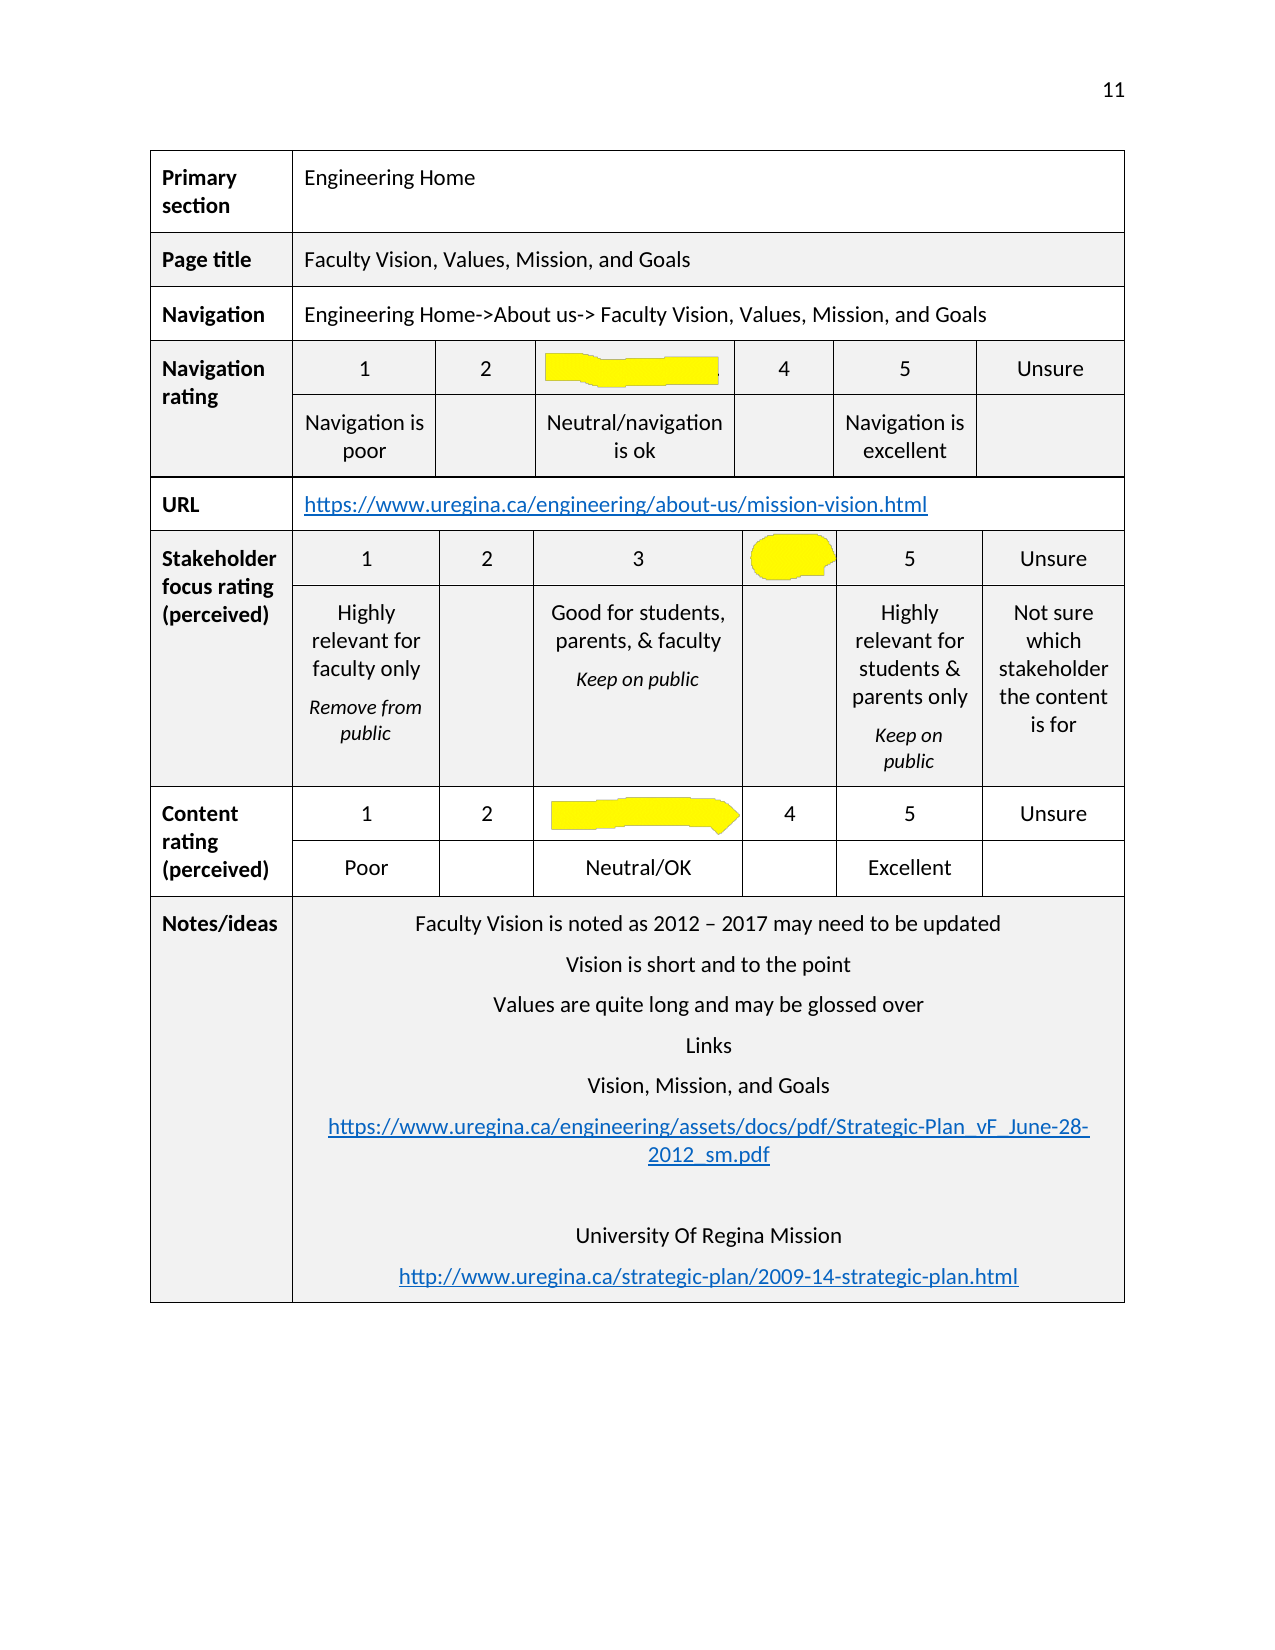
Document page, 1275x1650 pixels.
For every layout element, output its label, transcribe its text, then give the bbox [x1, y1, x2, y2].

table_cell 3 . [536, 341, 734, 394]
table_cell Stakeholder focus rating (perceived) [151, 531, 292, 786]
table_cell Navigation is poor [293, 395, 435, 476]
table_cell Unsure [983, 531, 1124, 584]
table_cell Page title [151, 233, 292, 286]
table_cell Highly relevant for students & parents only Keep on public [837, 586, 982, 786]
table_cell [436, 395, 535, 476]
table_cell [440, 586, 533, 786]
table_cell 1 [293, 787, 439, 840]
table_cell URL [151, 478, 292, 530]
table_cell 3 [534, 531, 742, 584]
table_cell 1 [293, 531, 439, 584]
table_cell Navigation rating [151, 341, 292, 476]
table_cell Not sure which stakeholder the content is for [983, 586, 1124, 786]
table_cell 5 [834, 341, 976, 394]
picture [750, 530, 839, 583]
table_cell Highly relevant for faculty only Remove from public [293, 586, 439, 786]
table_cell Good for students, parents, & faculty Keep on public [534, 586, 742, 786]
table_cell Faculty Vision, Values, Mission, and Goals [293, 233, 1124, 286]
table_cell 3 . [534, 787, 742, 840]
table_cell Notes/ideas [151, 897, 292, 1302]
table_cell 2 [440, 787, 533, 840]
table_cell 2 [436, 341, 535, 394]
table_header Primary section [151, 151, 292, 232]
table_cell Faculty Vision is noted as 2012 – 2017 may need to be updated Vision is short and to the point Values are quite long and may be glossed over Links Vision, Mission, and Goals https://www.uregina.ca/engineering/assets/docs/pdf/Strategic-Plan_vF_June-28-2012_sm.pdf University Of Regina Mission http://www.uregina.ca/strategic-plan/2009-14-strategic-plan.html [293, 897, 1124, 1302]
table_cell 1 [293, 341, 435, 394]
table_header Engineering Home [293, 151, 1124, 232]
table_cell Poor [293, 841, 439, 896]
table_cell Content rating (perceived) [151, 787, 292, 896]
table_cell [440, 841, 533, 896]
picture [545, 795, 741, 836]
picture [539, 347, 725, 391]
table_cell Neutral/navigation is ok [536, 395, 734, 476]
table_cell Engineering Home->About us-> Faculty Vision, Values, Mission, and Goals [293, 287, 1124, 340]
table_cell 2 [440, 531, 533, 584]
table_cell 4 [743, 787, 836, 840]
table_cell https://www.uregina.ca/engineering/about-us/mission-vision.html [293, 478, 1124, 530]
table_cell 4 . [743, 531, 836, 584]
table_cell Navigation is excellent [834, 395, 976, 476]
table_cell [735, 395, 833, 476]
table_cell 5 [837, 531, 982, 584]
table_cell [743, 841, 836, 896]
table_cell Unsure [983, 787, 1124, 840]
table_cell Neutral/OK [534, 841, 742, 896]
table_cell 4 [735, 341, 833, 394]
table_cell [743, 586, 836, 786]
table_cell Excellent [837, 841, 982, 896]
table_cell Unsure [977, 341, 1124, 394]
table_cell Navigation [151, 287, 292, 340]
table_cell [977, 395, 1124, 476]
table_cell [983, 841, 1124, 896]
table_cell 5 [837, 787, 982, 840]
